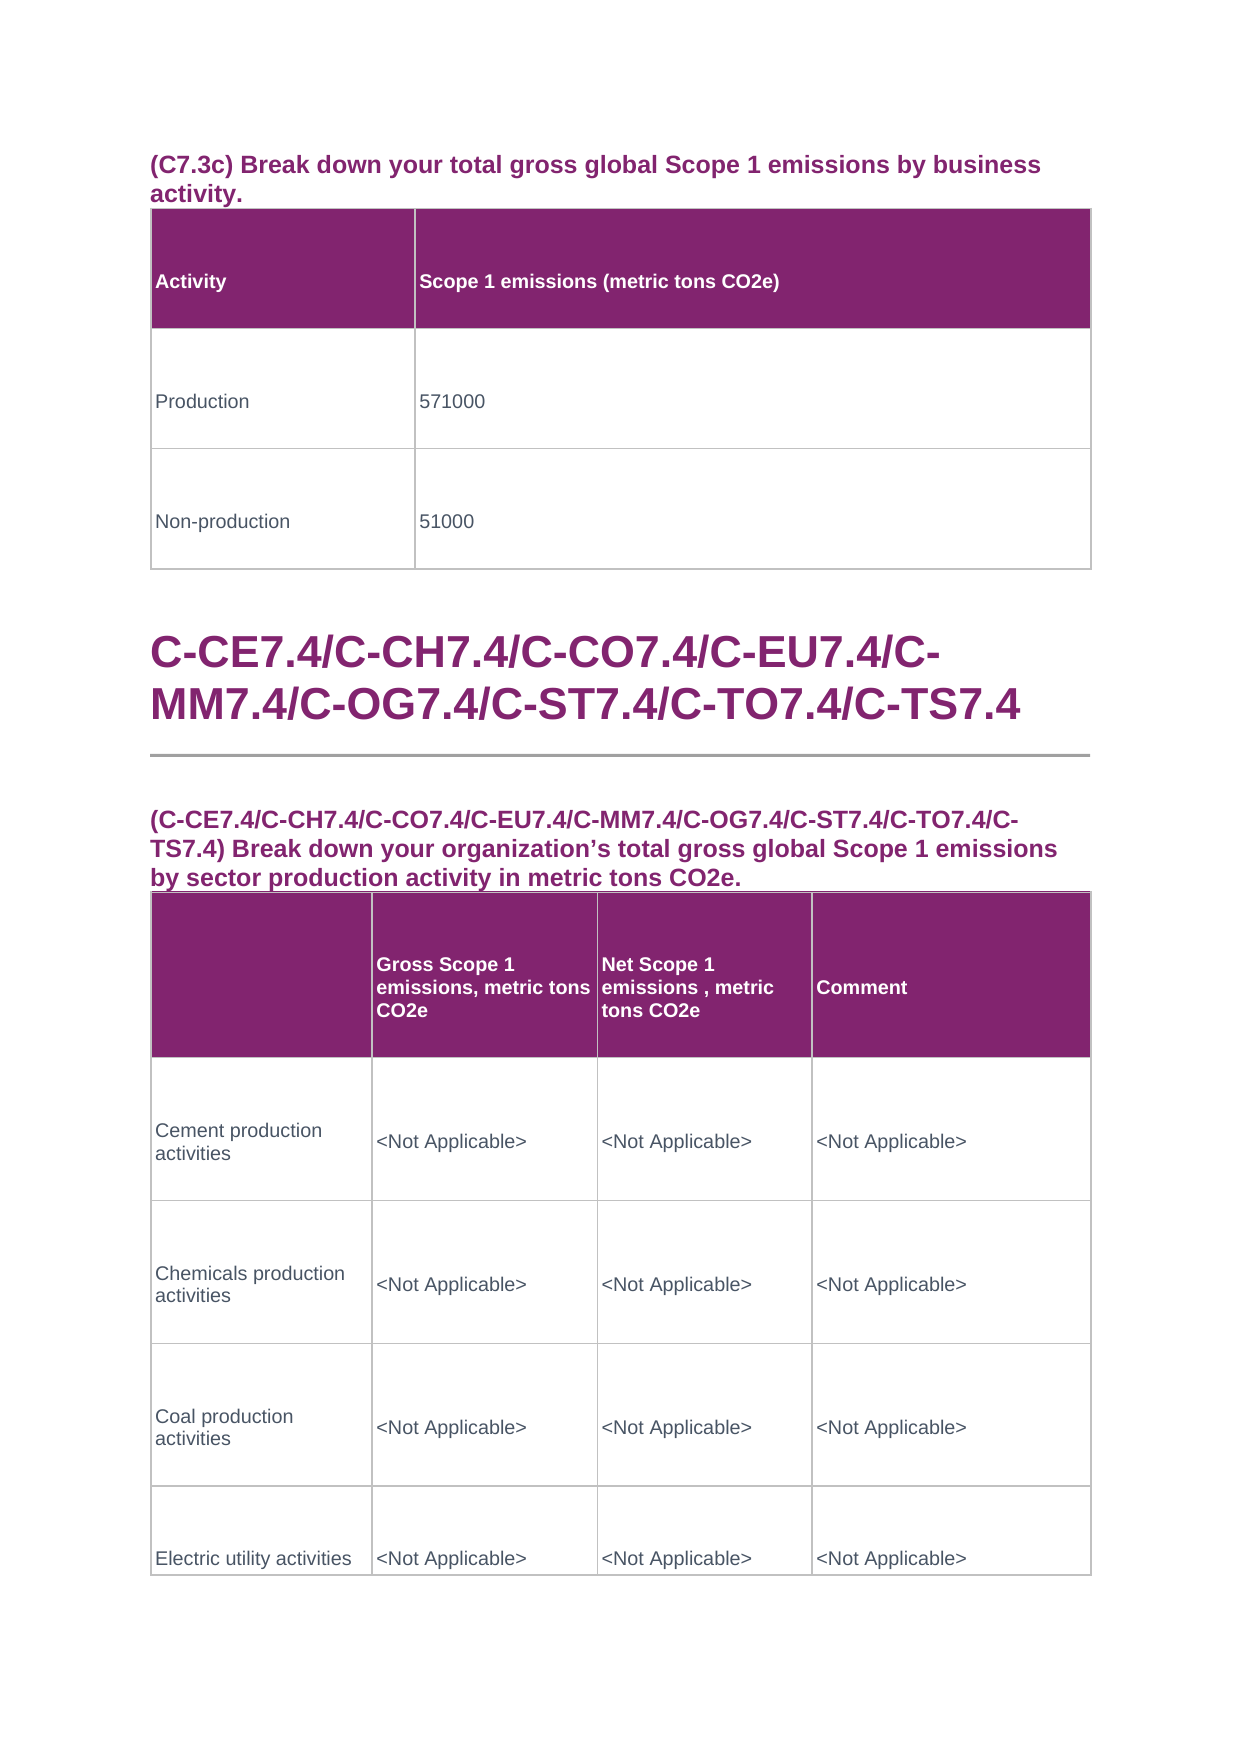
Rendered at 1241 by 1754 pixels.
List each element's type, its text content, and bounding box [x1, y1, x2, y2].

table_cell Coal production activities [152, 1344, 371, 1485]
subtitle (C-CE7.4/C-CH7.4/C-CO7.4/C-EU7.4/C-MM7.4/C-OG7.4/C-ST7.4/C-TO7.4/C-TS7.4) Break down your organization’s total gross global Scope 1 emissions by sector production activity in metric tons CO2e. [150, 805, 1090, 891]
table_cell 51000 [416, 449, 1090, 568]
table_cell <Not Applicable> [373, 1058, 597, 1200]
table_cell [152, 1487, 371, 1574]
table_cell <Not Applicable> [598, 1058, 811, 1200]
table_cell 571000 [416, 329, 1090, 448]
table_header [152, 893, 371, 1057]
table_cell <Not Applicable> [813, 1487, 1090, 1574]
table_cell Chemicals production activities [152, 1201, 371, 1342]
table_cell <Not Applicable> [813, 1344, 1090, 1485]
table_header Net Scope 1 emissions , metric tons CO2e [598, 893, 811, 1057]
table_cell <Not Applicable> [813, 1058, 1090, 1200]
table_cell <Not Applicable> [373, 1201, 597, 1342]
table_cell <Not Applicable> [813, 1201, 1090, 1342]
table_cell Non-production [152, 449, 414, 568]
subtitle (C7.3c) Break down your total gross global Scope 1 emissions by business activity. [150, 150, 1090, 207]
table_cell Production [152, 329, 414, 448]
table_cell <Not Applicable> [373, 1487, 597, 1574]
table_cell <Not Applicable> [598, 1487, 811, 1574]
table_cell <Not Applicable> [373, 1344, 597, 1485]
table_header Gross Scope 1 emissions, metric tons CO2e [373, 893, 597, 1057]
table_header Activity [152, 209, 414, 328]
table_cell <Not Applicable> [598, 1344, 811, 1485]
table_header Scope 1 emissions (metric tons CO2e) [416, 209, 1090, 328]
table_header Comment [813, 893, 1090, 1057]
subtitle C-CE7.4/C-CH7.4/C-CO7.4/C-EU7.4/C-MM7.4/C-OG7.4/C-ST7.4/C-TO7.4/C-TS7.4 [150, 570, 1090, 729]
table_cell <Not Applicable> [598, 1201, 811, 1342]
table_cell Cement production activities [152, 1058, 371, 1200]
